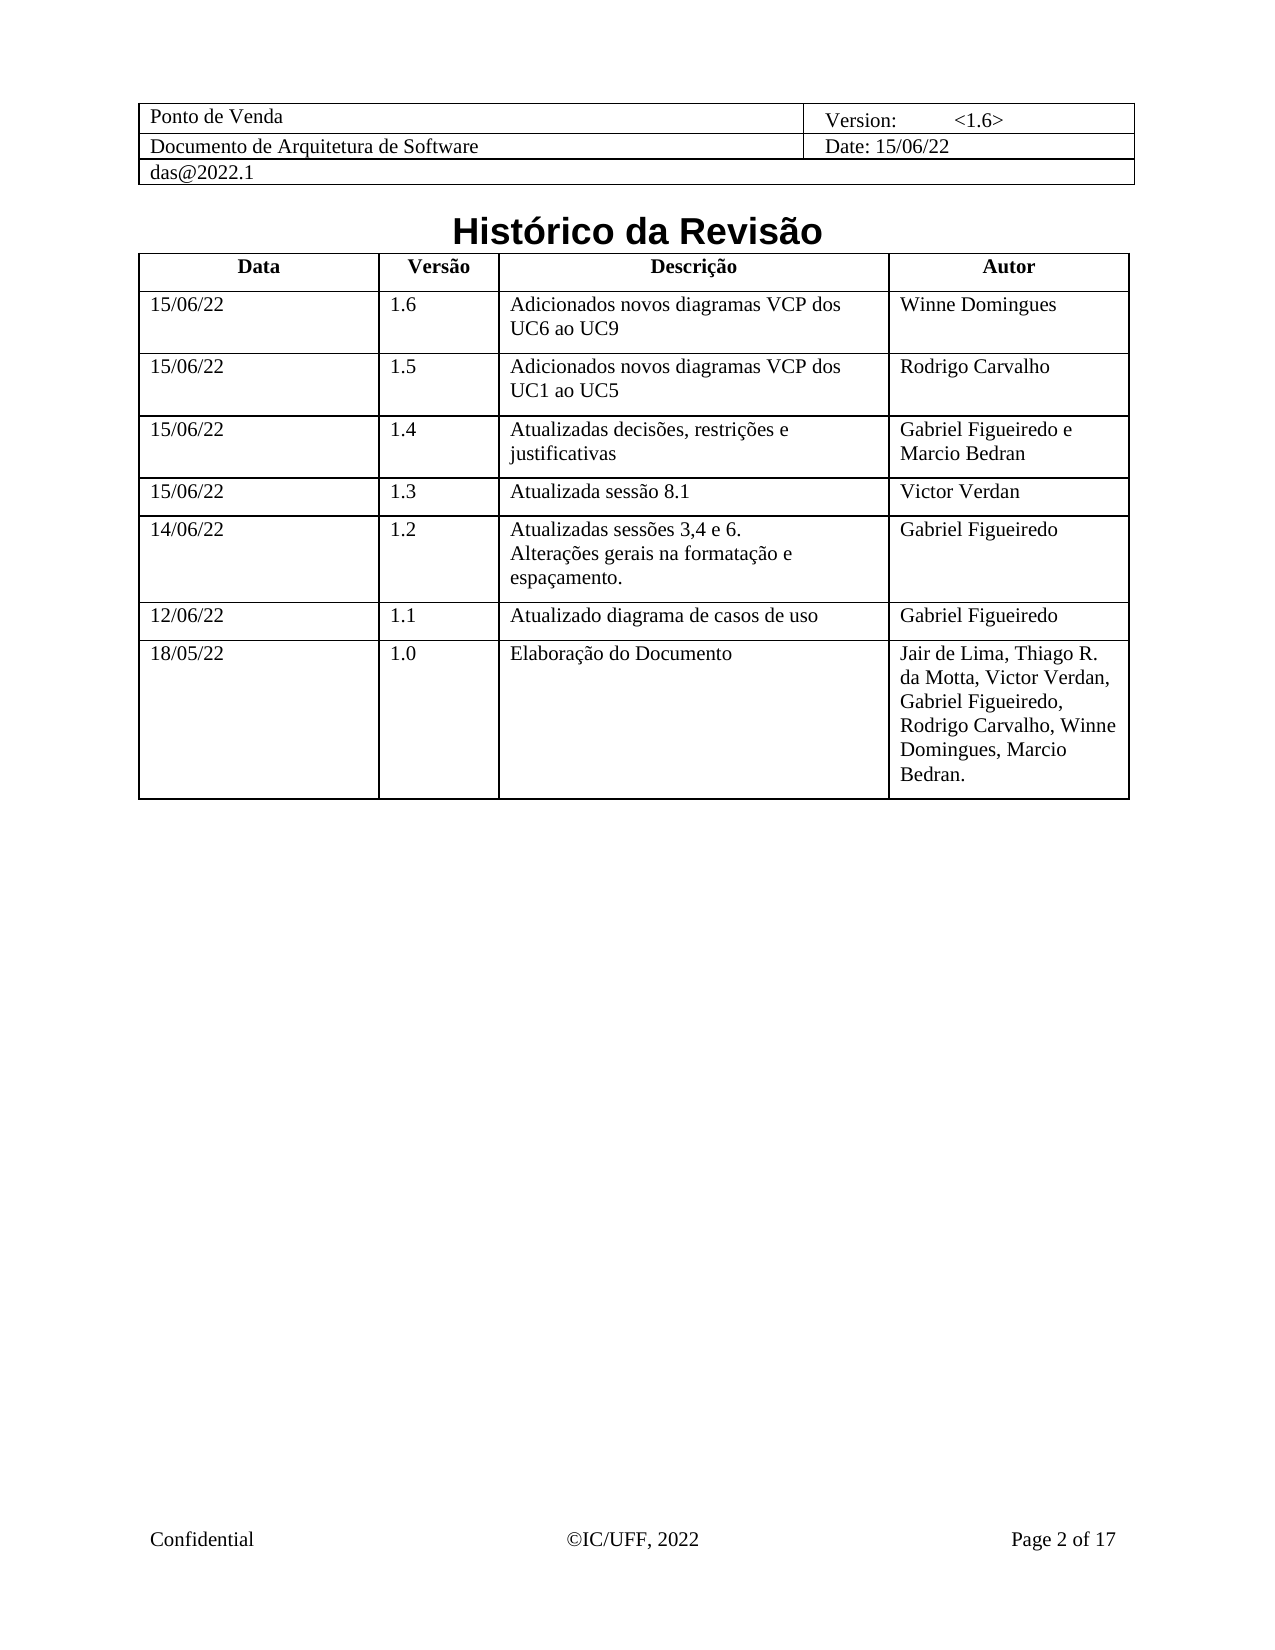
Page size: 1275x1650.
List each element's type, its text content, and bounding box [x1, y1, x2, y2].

table_cell 1.3 [380, 479, 498, 515]
table_cell Atualizado diagrama de casos de uso [500, 603, 888, 639]
table_cell Rodrigo Carvalho [890, 354, 1128, 415]
table_cell Jair de Lima, Thiago R. da Motta, Victor Verdan, Gabriel Figueiredo, Rodrigo Carvalho, Winne Domingues, Marcio Bedran. [890, 641, 1128, 798]
table_cell Atualizadas sessões 3,4 e 6. Alterações gerais na formatação e espaçamento. [500, 517, 888, 601]
table_cell 1.0 [380, 641, 498, 798]
table_cell Winne Domingues [890, 292, 1128, 353]
table_cell 1.1 [380, 603, 498, 639]
table_cell 1.4 [380, 417, 498, 477]
table_cell 15/06/22 [140, 417, 378, 477]
table_cell Elaboração do Documento [500, 641, 888, 798]
table_cell 18/05/22 [140, 641, 378, 798]
table_header Descrição [500, 254, 888, 291]
table_header Data [140, 254, 378, 291]
table_cell Adicionados novos diagramas VCP dos UC6 ao UC9 [500, 292, 888, 353]
table_cell Gabriel Figueiredo [890, 603, 1128, 639]
table_cell 15/06/22 [140, 354, 378, 415]
title Histórico da Revisão [150, 209, 1125, 252]
table_cell Atualizada sessão 8.1 [500, 479, 888, 515]
table_cell 15/06/22 [140, 292, 378, 353]
table_cell Atualizadas decisões, restrições e justificativas [500, 417, 888, 477]
table_cell Gabriel Figueiredo [890, 517, 1128, 601]
table_cell 15/06/22 [140, 479, 378, 515]
table_cell Gabriel Figueiredo e Marcio Bedran [890, 417, 1128, 477]
table_cell 1.6 [380, 292, 498, 353]
table_cell 1.2 [380, 517, 498, 601]
table_cell Victor Verdan [890, 479, 1128, 515]
table_header Versão [380, 254, 498, 291]
table_cell 14/06/22 [140, 517, 378, 601]
table_cell Adicionados novos diagramas VCP dos UC1 ao UC5 [500, 354, 888, 415]
table_cell 1.5 [380, 354, 498, 415]
table_cell 12/06/22 [140, 603, 378, 639]
table_header Autor [890, 254, 1128, 291]
